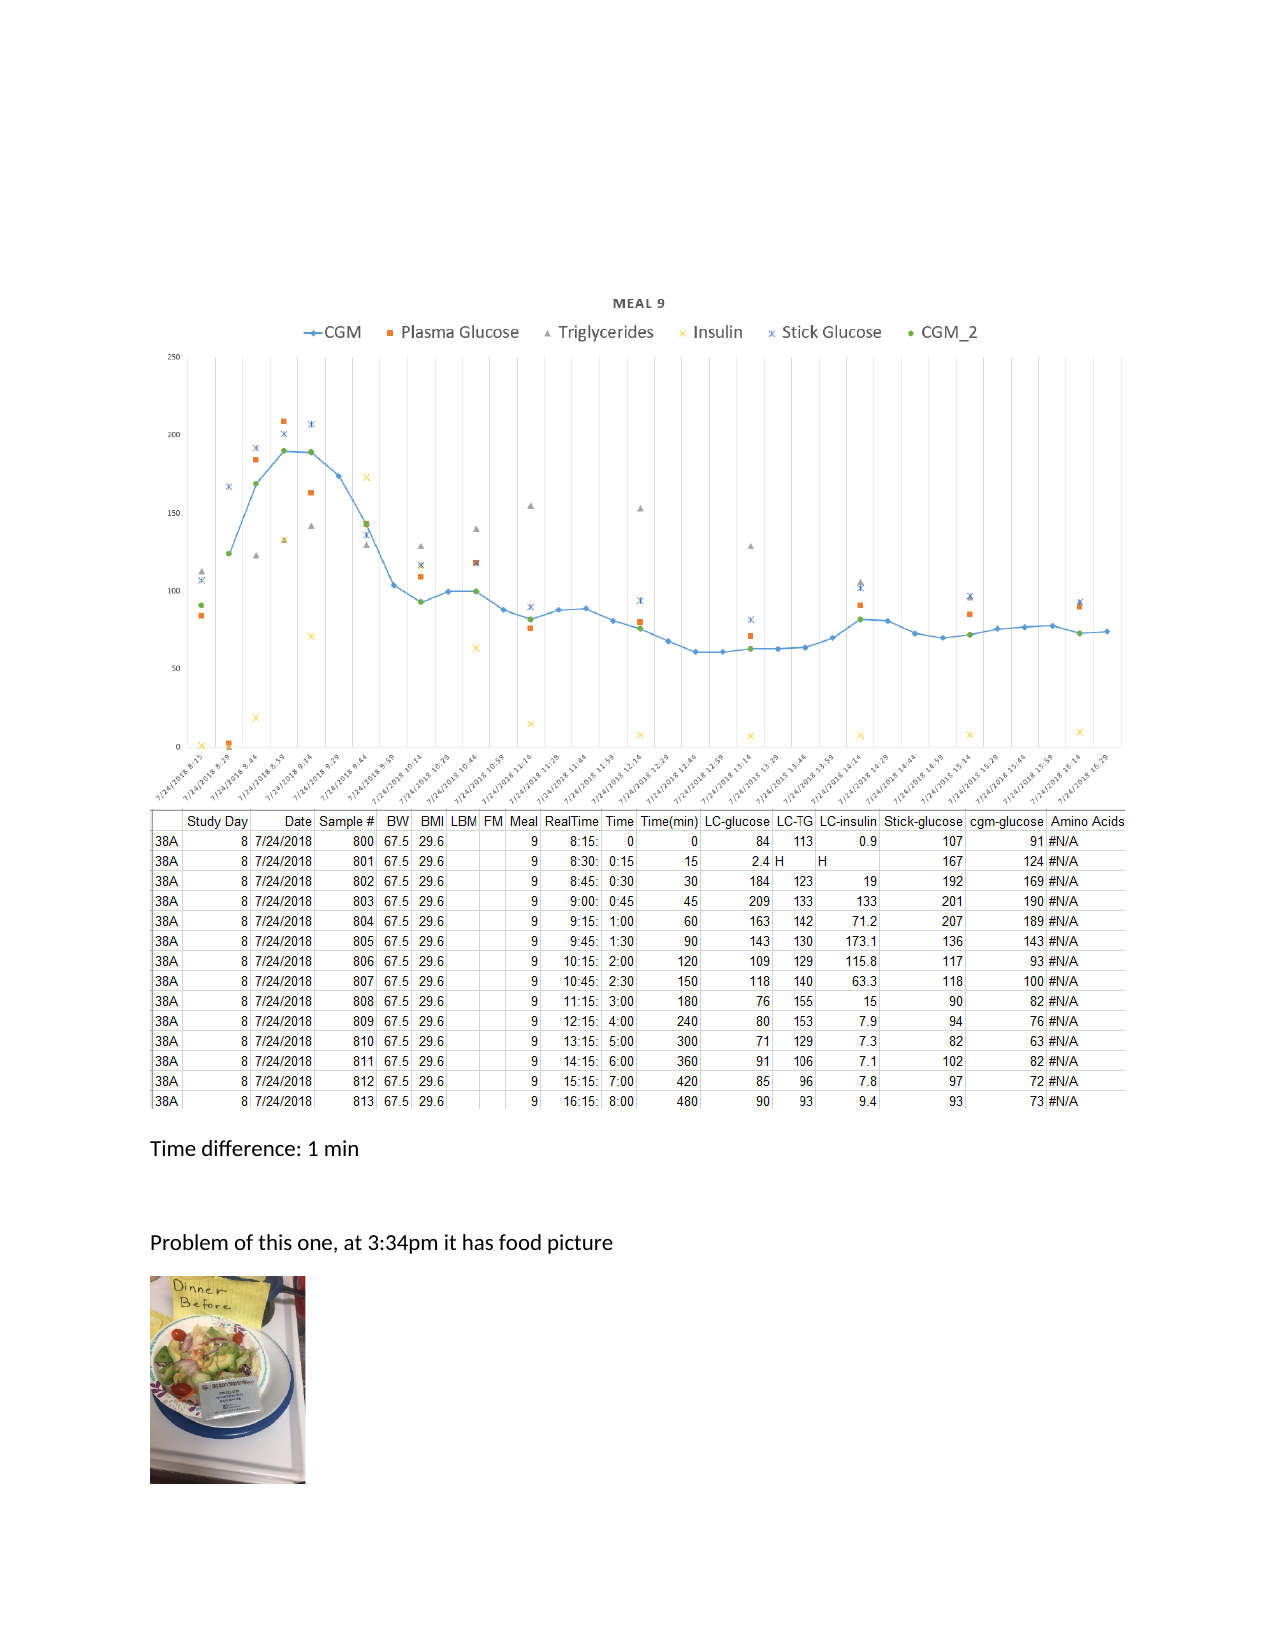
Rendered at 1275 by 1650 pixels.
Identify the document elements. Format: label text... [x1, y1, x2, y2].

text Problem of this one, at 3:34pm it has food picture [150, 1228, 1125, 1256]
picture [150, 1276, 306, 1484]
picture [150, 290, 1125, 1109]
text Time difference: 1 min [150, 1134, 1125, 1162]
